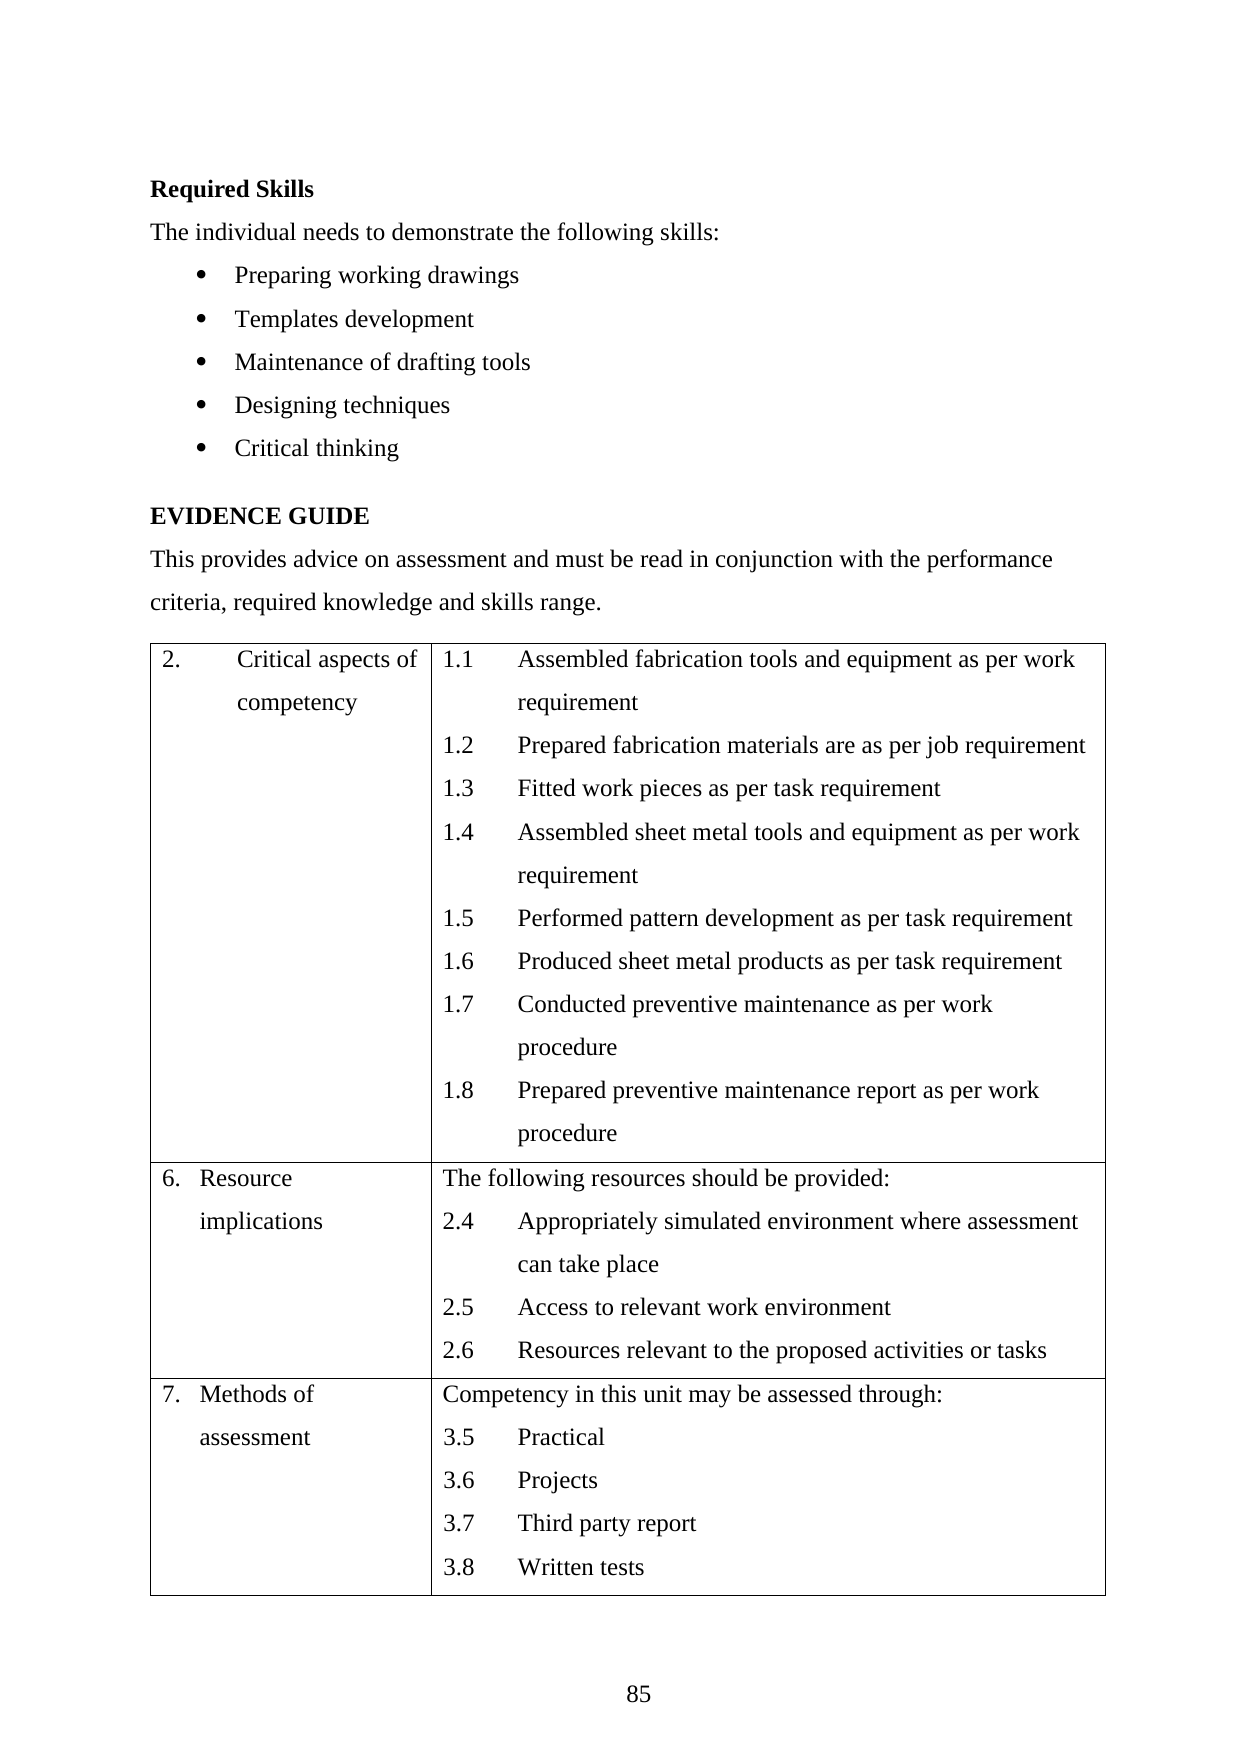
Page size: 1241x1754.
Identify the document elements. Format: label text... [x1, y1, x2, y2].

table_cell The following resources should be provided: Appropriately simulated environment where assessment can take place Access to relevant work environment Resources relevant to the proposed activities or tasks [432, 1163, 1105, 1378]
list Preparing working drawings [197, 261, 1090, 289]
text The individual needs to demonstrate the following skills: [150, 217, 1090, 246]
text Required Skills [150, 174, 1090, 203]
list Templates development [197, 304, 1090, 332]
list Designing techniques [197, 390, 1090, 419]
table_header Critical aspects of competency [151, 644, 431, 1162]
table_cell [151, 1379, 431, 1595]
text EVIDENCE GUIDE [150, 501, 1090, 530]
table_cell Resource implications [151, 1163, 431, 1378]
table_header Assembled fabrication tools and equipment as per work requirement Prepared fabrication materials are as per job requirement Fitted work pieces as per task requirement Assembled sheet metal tools and equipment as per work requirement Performed pattern development as per task requirement Produced sheet metal products as per task requirement Conducted preventive maintenance as per work procedure Prepared preventive maintenance report as per work procedure [432, 644, 1105, 1162]
list Maintenance of drafting tools [197, 347, 1090, 376]
text This provides advice on assessment and must be read in conjunction with the performance criteria, required knowledge and skills range. [150, 544, 1090, 616]
list Critical thinking [197, 433, 1090, 462]
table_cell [432, 1379, 1105, 1595]
